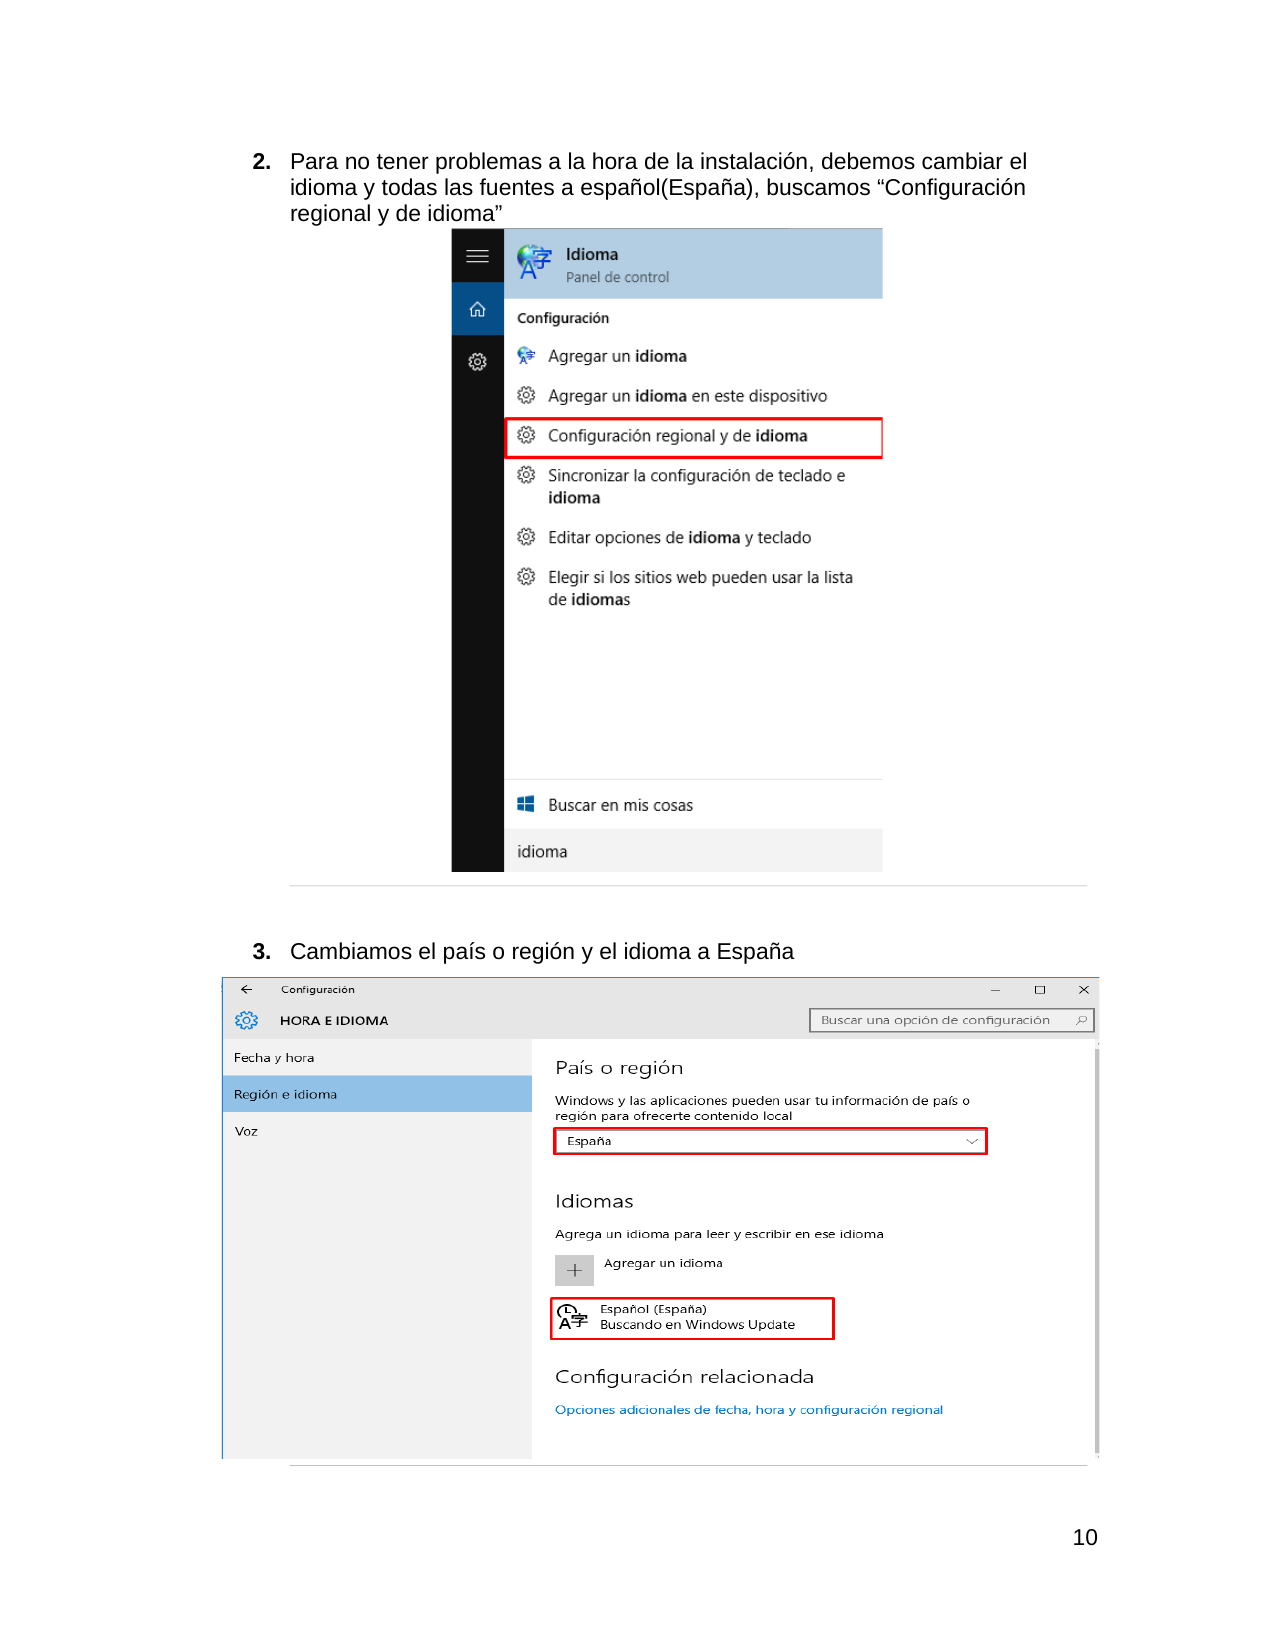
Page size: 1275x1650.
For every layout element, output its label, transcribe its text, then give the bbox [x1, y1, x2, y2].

list Cambiamos el país o región y el idioma a España [252, 938, 1098, 964]
picture [221, 977, 1099, 1458]
list Para no tener problemas a la hora de la instalación, debemos cambiar el idioma y todas las fuentes a español(España), buscamos “Configuración regional y de idioma” [252, 148, 1098, 227]
picture [451, 228, 883, 872]
